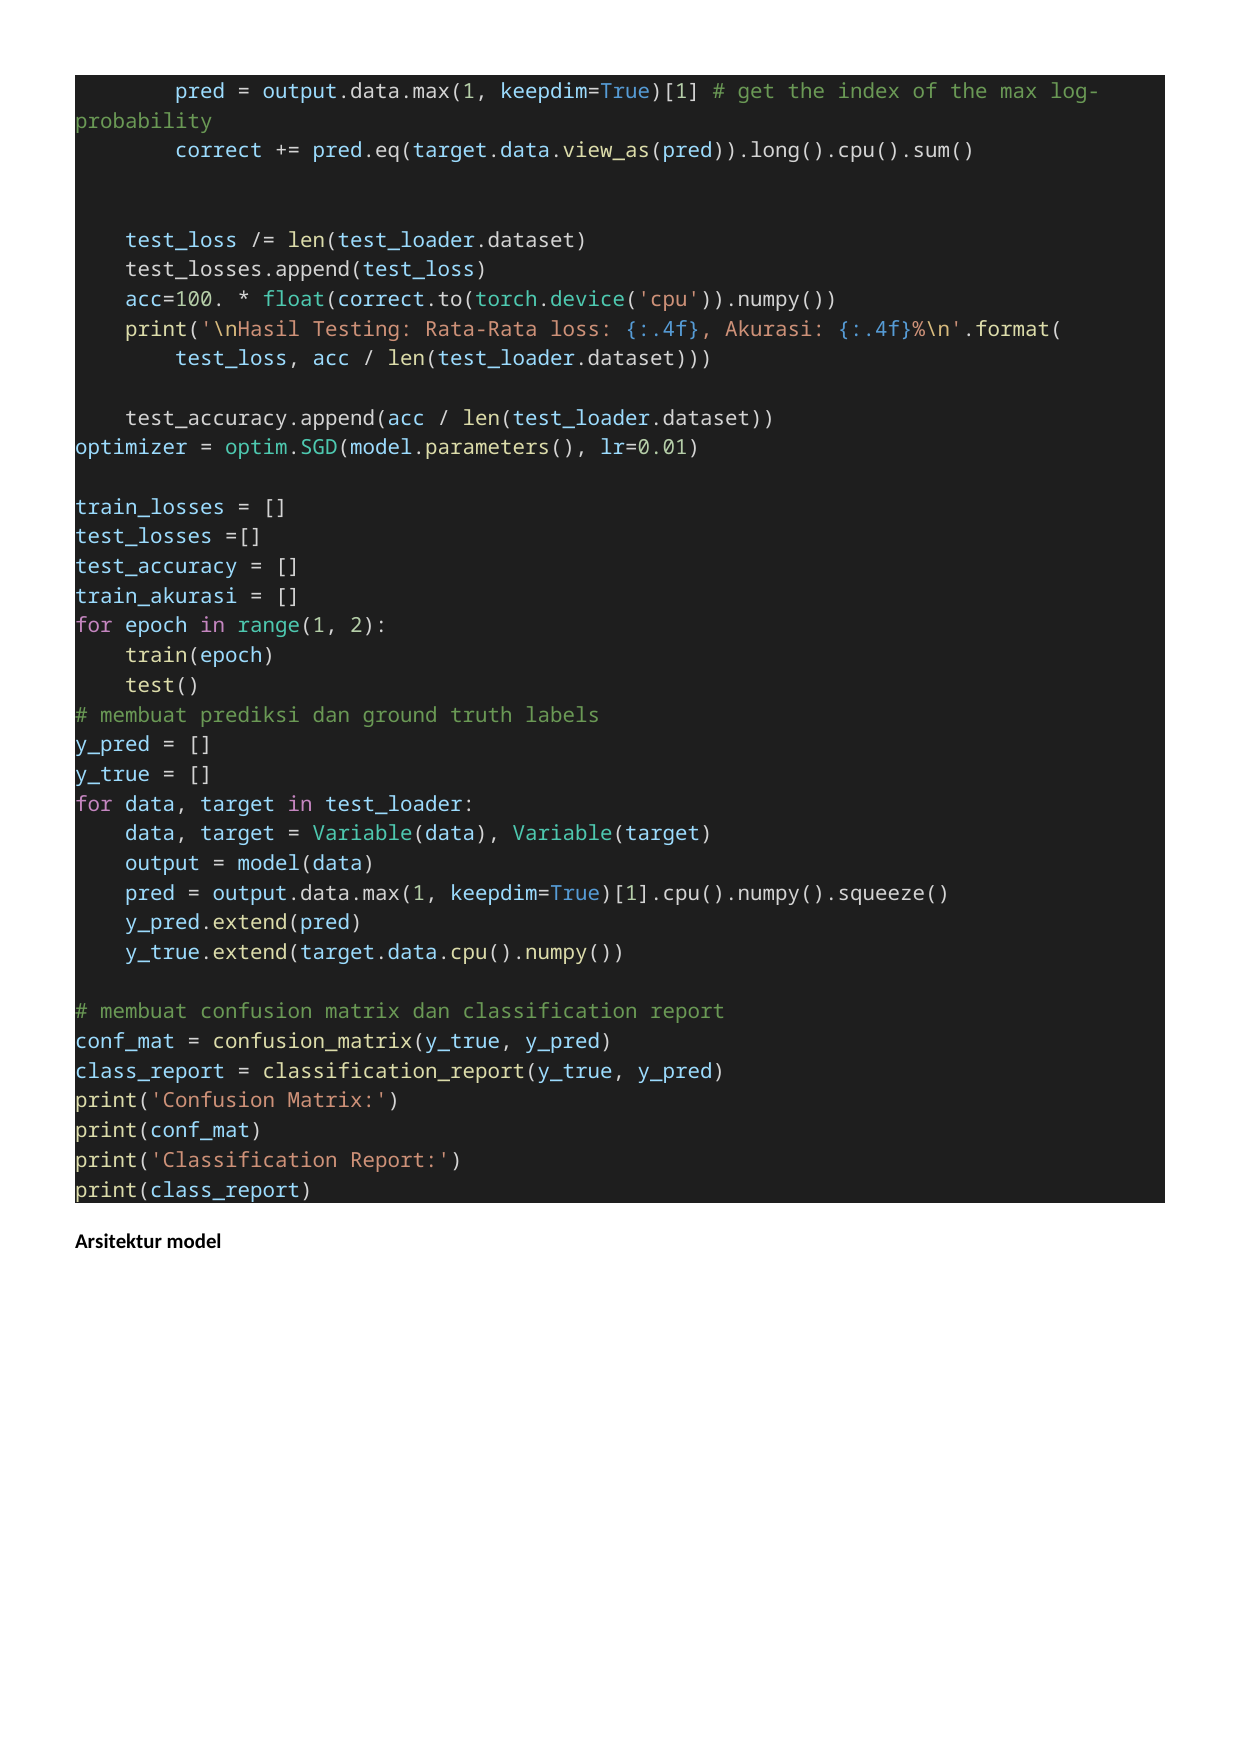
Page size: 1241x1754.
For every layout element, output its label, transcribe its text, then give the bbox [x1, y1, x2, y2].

text test_loss /= len(test_loader.dataset) [75, 223, 1165, 253]
text data, target = Variable(data), Variable(target) [75, 817, 1165, 847]
text acc=100. * float(correct.to(torch.device('cpu')).numpy()) [75, 283, 1165, 312]
text correct += pred.eq(target.data.view_as(pred)).long().cpu().sum() [75, 134, 1165, 164]
text pred = output.data.max(1, keepdim=True)[1] # get the index of the max log-probability [75, 75, 1165, 134]
text print('Confusion Matrix:') [75, 1084, 1165, 1114]
text # membuat prediksi dan ground truth labels [75, 698, 1165, 728]
text print(class_report) [75, 1173, 1165, 1203]
text for epoch in range(1, 2): [75, 609, 1165, 639]
text print('\nHasil Testing: Rata-Rata loss: {:.4f}, Akurasi: {:.4f}%\n'.format( [75, 312, 1165, 342]
text print(conf_mat) [75, 1114, 1165, 1144]
text y_pred = [] [75, 728, 1165, 758]
text optimizer = optim.SGD(model.parameters(), lr=0.01) [75, 431, 1165, 461]
text for data, target in test_loader: [75, 787, 1165, 817]
list Arsitektur model [75, 1228, 1165, 1254]
text test() [75, 669, 1165, 698]
text train_akurasi = [] [75, 580, 1165, 609]
text train(epoch) [75, 639, 1165, 669]
text pred = output.data.max(1, keepdim=True)[1].cpu().numpy().squeeze() [75, 877, 1165, 906]
text class_report = classification_report(y_true, y_pred) [75, 1055, 1165, 1084]
text y_pred.extend(pred) [75, 906, 1165, 936]
text output = model(data) [75, 847, 1165, 877]
text test_accuracy.append(acc / len(test_loader.dataset)) [75, 402, 1165, 431]
text test_loss, acc / len(test_loader.dataset))) [75, 342, 1165, 372]
text y_true = [] [75, 758, 1165, 787]
text test_losses =[] [75, 520, 1165, 550]
text print('Classification Report:') [75, 1144, 1165, 1173]
text train_losses = [] [75, 491, 1165, 520]
text test_accuracy = [] [75, 550, 1165, 580]
text conf_mat = confusion_matrix(y_true, y_pred) [75, 1025, 1165, 1055]
text y_true.extend(target.data.cpu().numpy()) [75, 936, 1165, 966]
text # membuat confusion matrix dan classification report [75, 995, 1165, 1025]
text test_losses.append(test_loss) [75, 253, 1165, 283]
